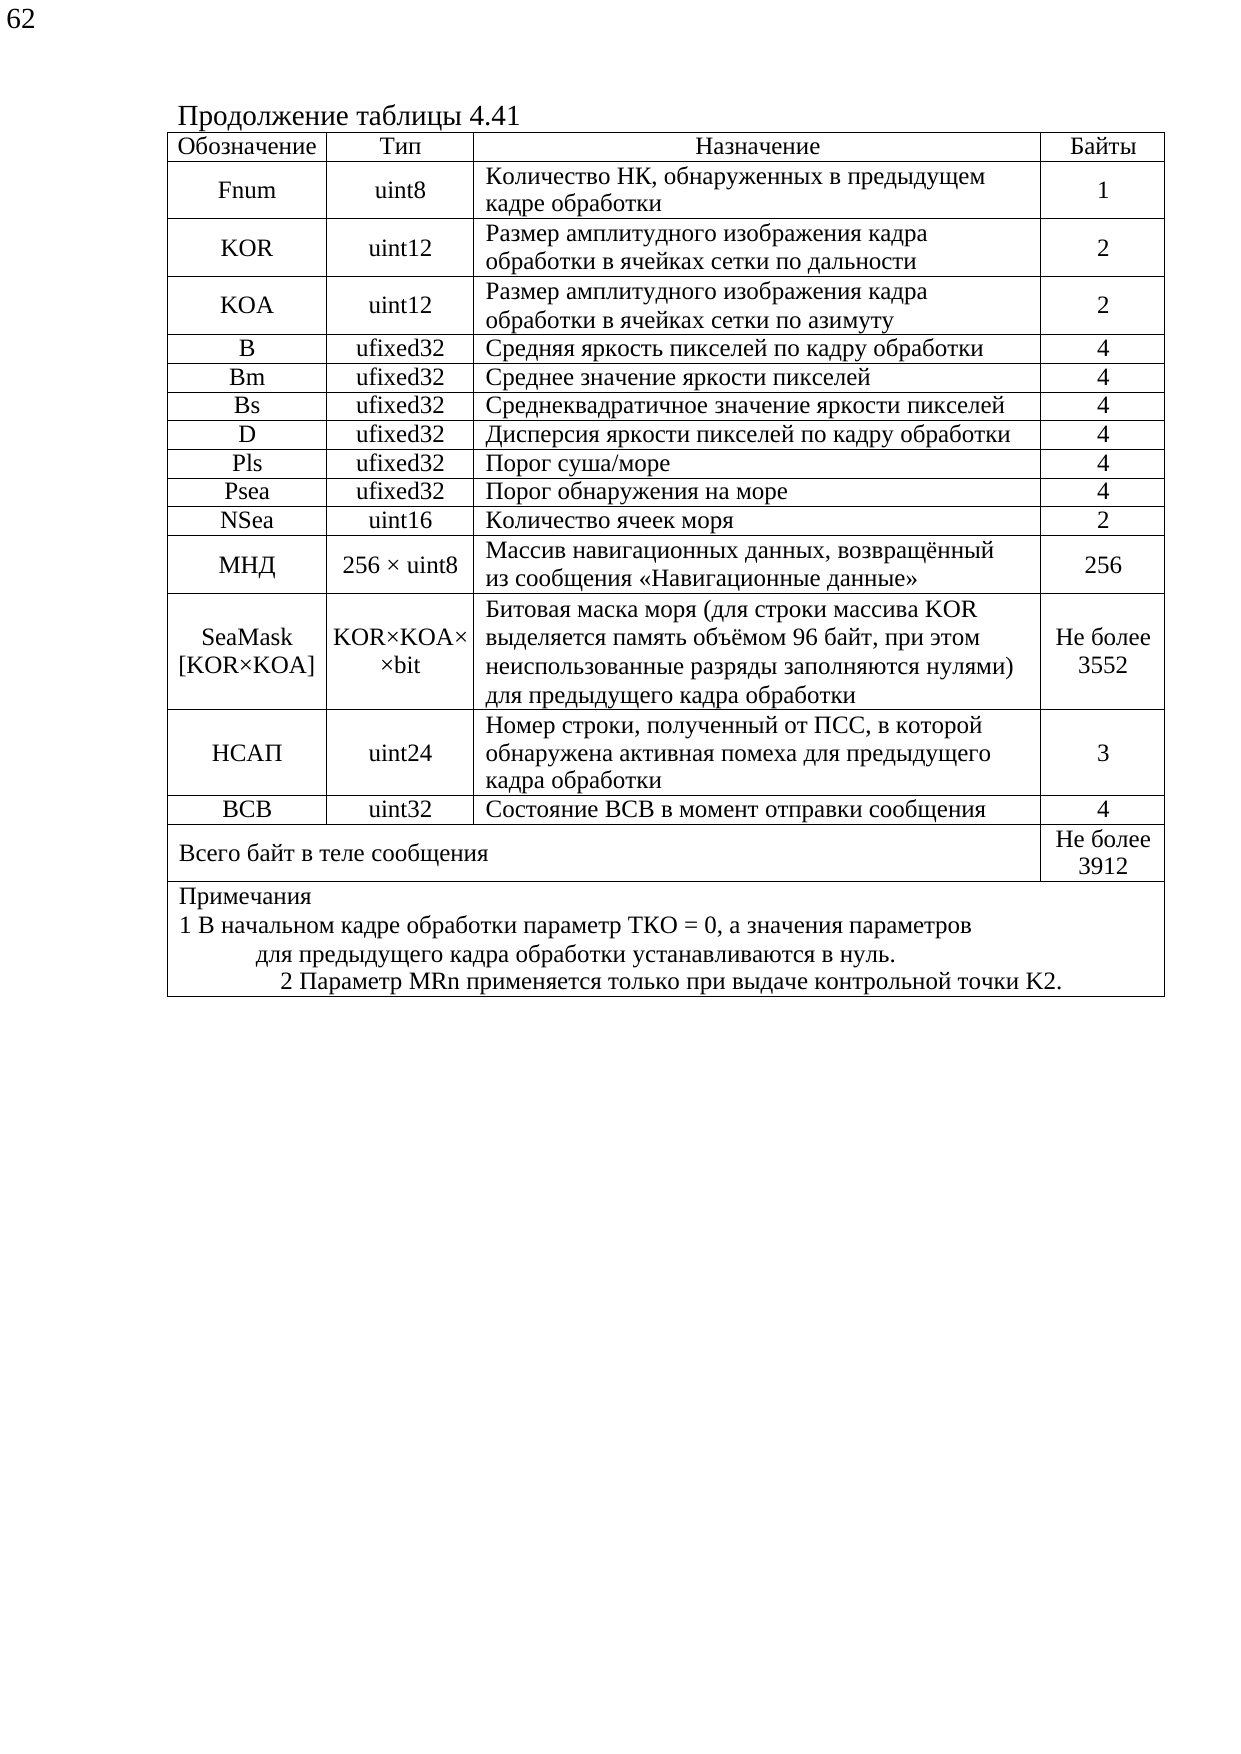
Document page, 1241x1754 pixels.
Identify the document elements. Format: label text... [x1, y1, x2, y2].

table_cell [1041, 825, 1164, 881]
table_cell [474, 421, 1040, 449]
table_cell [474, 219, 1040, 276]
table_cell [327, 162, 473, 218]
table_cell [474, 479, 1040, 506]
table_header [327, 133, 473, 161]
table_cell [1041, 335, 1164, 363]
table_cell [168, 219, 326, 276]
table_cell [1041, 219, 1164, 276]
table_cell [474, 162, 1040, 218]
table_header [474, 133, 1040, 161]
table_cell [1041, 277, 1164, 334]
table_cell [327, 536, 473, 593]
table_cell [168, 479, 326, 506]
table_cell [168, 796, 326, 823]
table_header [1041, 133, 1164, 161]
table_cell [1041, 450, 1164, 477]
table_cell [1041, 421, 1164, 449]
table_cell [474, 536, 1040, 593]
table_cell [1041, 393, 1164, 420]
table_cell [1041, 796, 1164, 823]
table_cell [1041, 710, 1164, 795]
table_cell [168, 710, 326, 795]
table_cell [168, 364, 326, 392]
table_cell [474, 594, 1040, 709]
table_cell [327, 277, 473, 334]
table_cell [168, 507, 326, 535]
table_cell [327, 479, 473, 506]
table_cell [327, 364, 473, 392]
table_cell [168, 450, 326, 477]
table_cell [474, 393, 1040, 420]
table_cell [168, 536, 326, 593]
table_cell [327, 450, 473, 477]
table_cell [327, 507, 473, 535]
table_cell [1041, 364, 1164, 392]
text Продолжение таблицы 4.41 [177, 98, 1209, 131]
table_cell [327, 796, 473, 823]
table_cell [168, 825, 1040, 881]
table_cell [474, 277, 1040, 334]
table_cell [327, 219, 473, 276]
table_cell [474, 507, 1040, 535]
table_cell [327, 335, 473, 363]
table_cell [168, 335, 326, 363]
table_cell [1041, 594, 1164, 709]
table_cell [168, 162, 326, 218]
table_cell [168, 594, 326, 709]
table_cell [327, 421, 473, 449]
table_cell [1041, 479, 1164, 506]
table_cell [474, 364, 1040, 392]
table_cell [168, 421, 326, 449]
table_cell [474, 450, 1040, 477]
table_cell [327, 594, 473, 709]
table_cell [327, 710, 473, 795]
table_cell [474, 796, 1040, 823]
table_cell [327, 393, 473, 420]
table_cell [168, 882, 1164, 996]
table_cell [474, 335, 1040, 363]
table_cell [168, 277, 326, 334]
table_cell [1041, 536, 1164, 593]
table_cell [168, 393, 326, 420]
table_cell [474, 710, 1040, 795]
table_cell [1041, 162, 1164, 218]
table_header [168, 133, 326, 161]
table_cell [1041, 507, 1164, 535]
